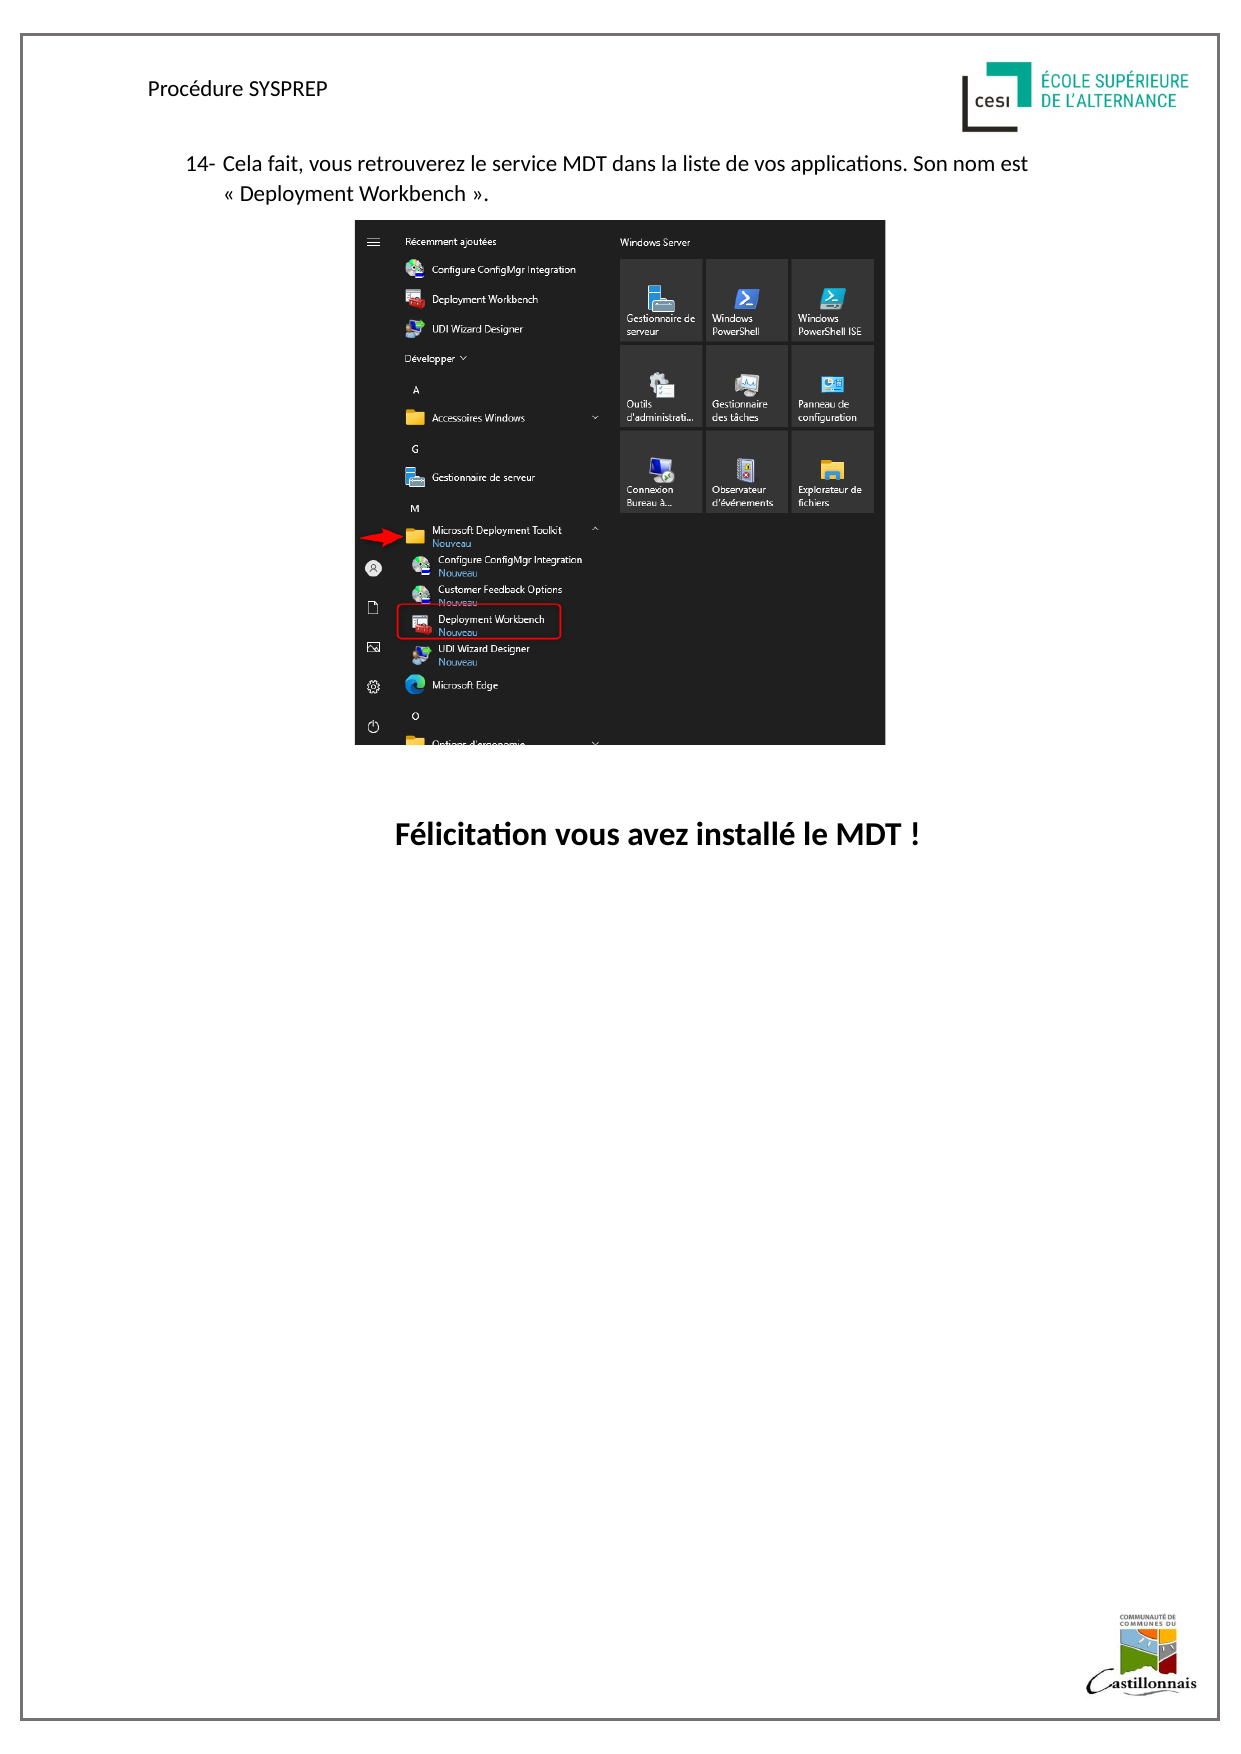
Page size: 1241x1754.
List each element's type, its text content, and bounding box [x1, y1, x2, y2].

list Félicitation vous avez installé le MDT ! [223, 813, 1093, 853]
picture [354, 220, 886, 745]
picture [1081, 1605, 1200, 1704]
picture [951, 56, 1199, 138]
list Cela fait, vous retrouverez le service MDT dans la liste de vos applications. Son nom est « Deployment Workbench ». [185, 149, 1093, 207]
